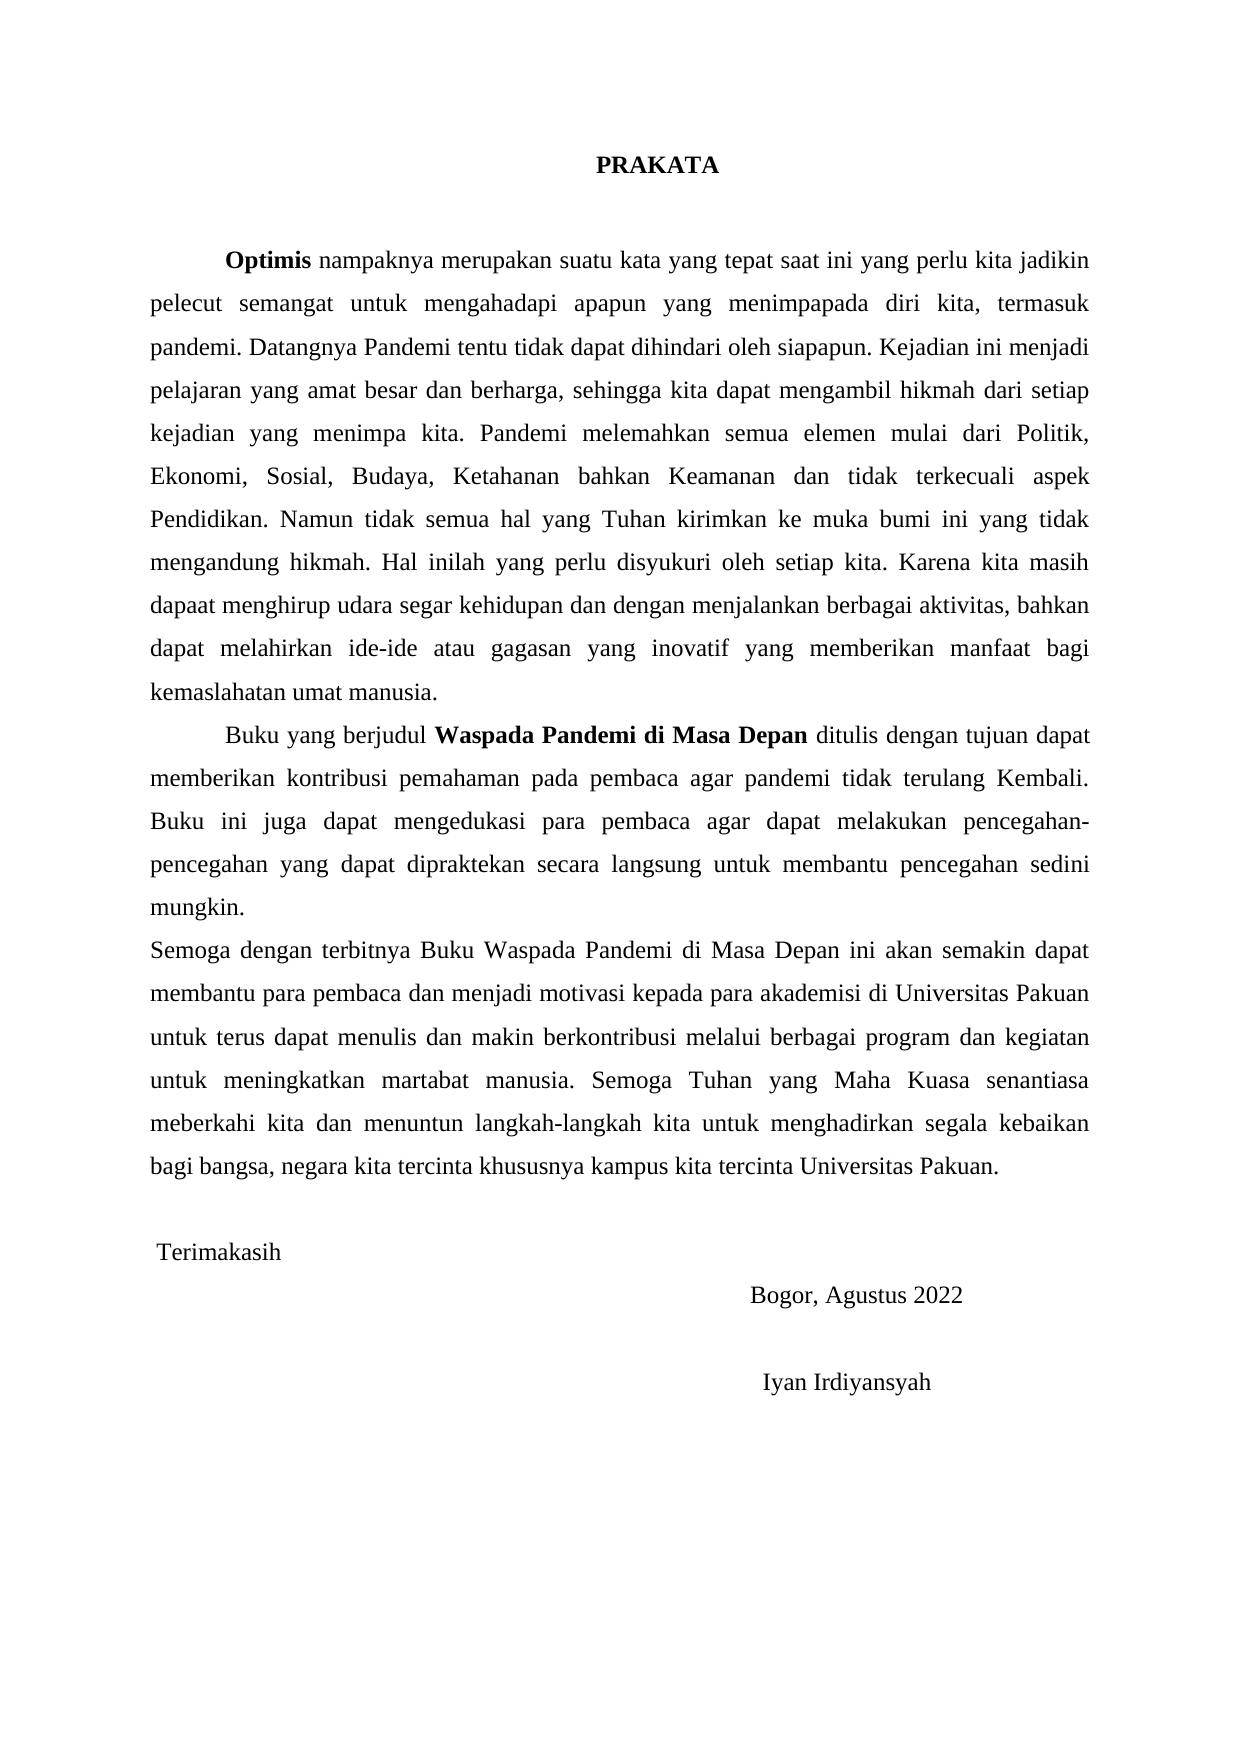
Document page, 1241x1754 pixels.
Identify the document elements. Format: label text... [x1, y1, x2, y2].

text Terimakasih [150, 1237, 1090, 1266]
text Bogor, Agustus 2022 [150, 1280, 1090, 1309]
text PRAKATA [150, 150, 1090, 179]
text Optimis nampaknya merupakan suatu kata yang tepat saat ini yang perlu kita jadikin pelecut semangat untuk mengahadapi apapun yang menimpapada diri kita, termasuk pandemi. Datangnya Pandemi tentu tidak dapat dihindari oleh siapapun. Kejadian ini menjadi pelajaran yang amat besar dan berharga, sehingga kita dapat mengambil hikmah dari setiap kejadian yang menimpa kita. Pandemi melemahkan semua elemen mulai dari Politik, Ekonomi, Sosial, Budaya, Ketahanan bahkan Keamanan dan tidak terkecuali aspek Pendidikan. Namun tidak semua hal yang Tuhan kirimkan ke muka bumi ini yang tidak mengandung hikmah. Hal inilah yang perlu disyukuri oleh setiap kita. Karena kita masih dapaat menghirup udara segar kehidupan dan dengan menjalankan berbagai aktivitas, bahkan dapat melahirkan ide-ide atau gagasan yang inovatif yang memberikan manfaat bagi kemaslahatan umat manusia. [150, 245, 1090, 705]
text Semoga dengan terbitnya Buku Waspada Pandemi di Masa Depan ini akan semakin dapat membantu para pembaca dan menjadi motivasi kepada para akademisi di Universitas Pakuan untuk terus dapat menulis dan makin berkontribusi melalui berbagai program dan kegiatan untuk meningkatkan martabat manusia. Semoga Tuhan yang Maha Kuasa senantiasa meberkahi kita dan menuntun langkah-langkah kita untuk menghadirkan segala kebaikan bagi bangsa, negara kita tercinta khususnya kampus kita tercinta Universitas Pakuan. [150, 935, 1090, 1180]
text Buku yang berjudul Waspada Pandemi di Masa Depan ditulis dengan tujuan dapat memberikan kontribusi pemahaman pada pembaca agar pandemi tidak terulang Kembali. Buku ini juga dapat mengedukasi para pembaca agar dapat melakukan pencegahan-pencegahan yang dapat dipraktekan secara langsung untuk membantu pencegahan sedini mungkin. [150, 720, 1090, 921]
text Iyan Irdiyansyah [150, 1367, 1090, 1395]
